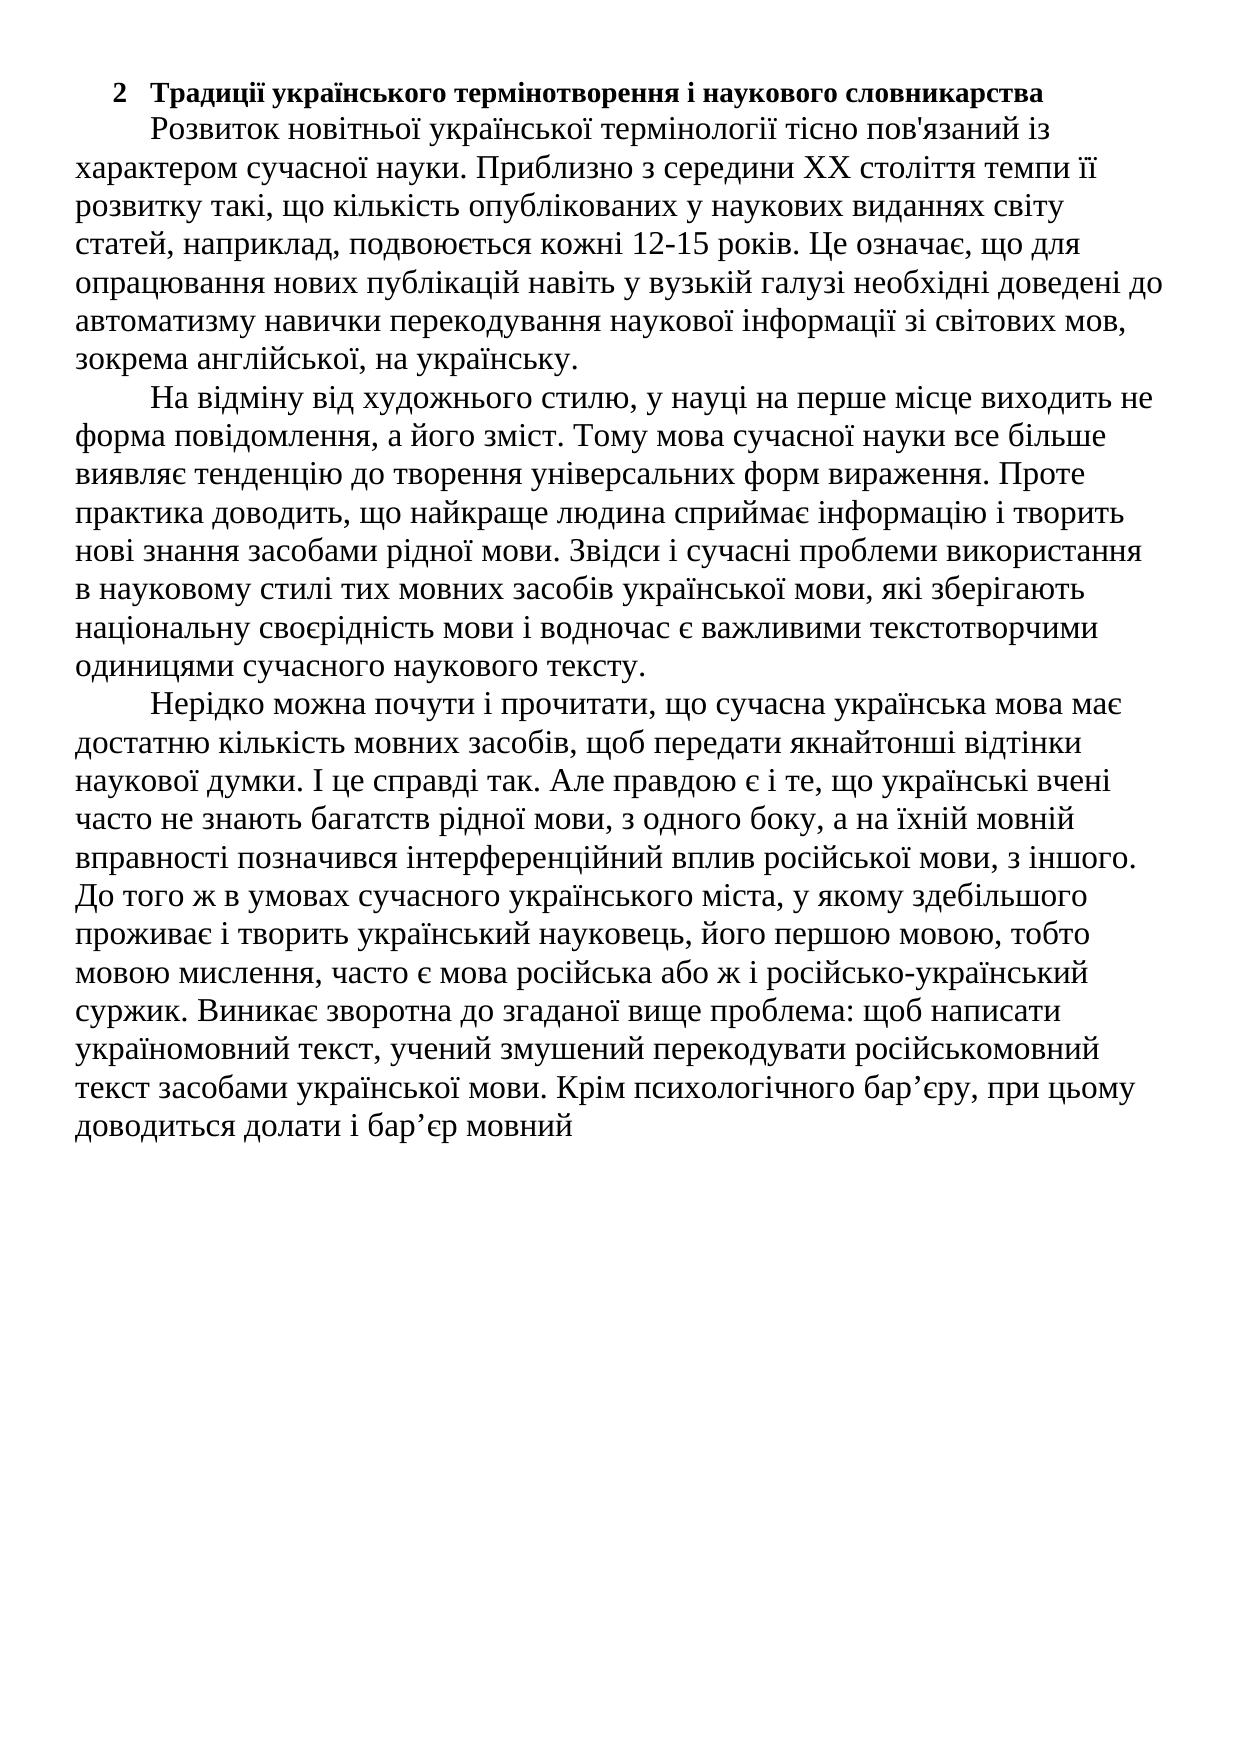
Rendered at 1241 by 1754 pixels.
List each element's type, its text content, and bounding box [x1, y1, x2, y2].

text Нерідко можна почути і прочитати, що сучасна українська мова має достатню кількість мовних засобів, щоб передати якнайтонші відтінки наукової думки. І це справді так. Але правдою є і те, що українські вчені часто не знають багатств рідної мови, з одного боку, а на їхній мовній вправності позначився інтерференційний вплив російської мови, з іншого. До того ж в умовах сучасного українського міста, у якому здебільшого проживає і творить український науковець, його першою мовою, тобто мовою мислення, часто є мова російська або ж і російсько-український суржик. Виникає зворотна до згаданої вище проблема: щоб написати україномовний текст, учений змушений перекодувати російськомовний текст засобами української мови. Крім психологічного бар’єру, при цьому доводиться долати і бар’єр мовний [75, 683, 1165, 1143]
text На відміну від художнього стилю, у науці на перше місце виходить не форма повідомлення, а його зміст. Тому мова сучасної науки все більше виявляє тенденцію до творення універсальних форм вираження. Проте практика доводить, що найкраще людина сприймає інформацію і творить нові знання засобами рідної мови. Звідси і сучасні проблеми використання в науковому стилі тих мовних засобів української мови, які зберігають національну своєрідність мови і водночас є важливими текстотворчими одиницями сучасного наукового тексту. [75, 377, 1165, 683]
list Традиції українського термінотворення і наукового словникарства [112, 75, 1165, 108]
text Розвиток новітньої української термінології тісно пов'язаний із характером сучасної науки. Приблизно з середини ХХ століття темпи її розвитку такі, що кількість опублікованих у наукових виданнях світу статей, наприклад, подвоюється кожні 12-15 років. Це означає, що для опрацювання нових публікацій навіть у вузькій галузі необхідні доведені до автоматизму навички перекодування наукової інформації зі світових мов, зокрема англійської, на українську. [75, 108, 1165, 377]
